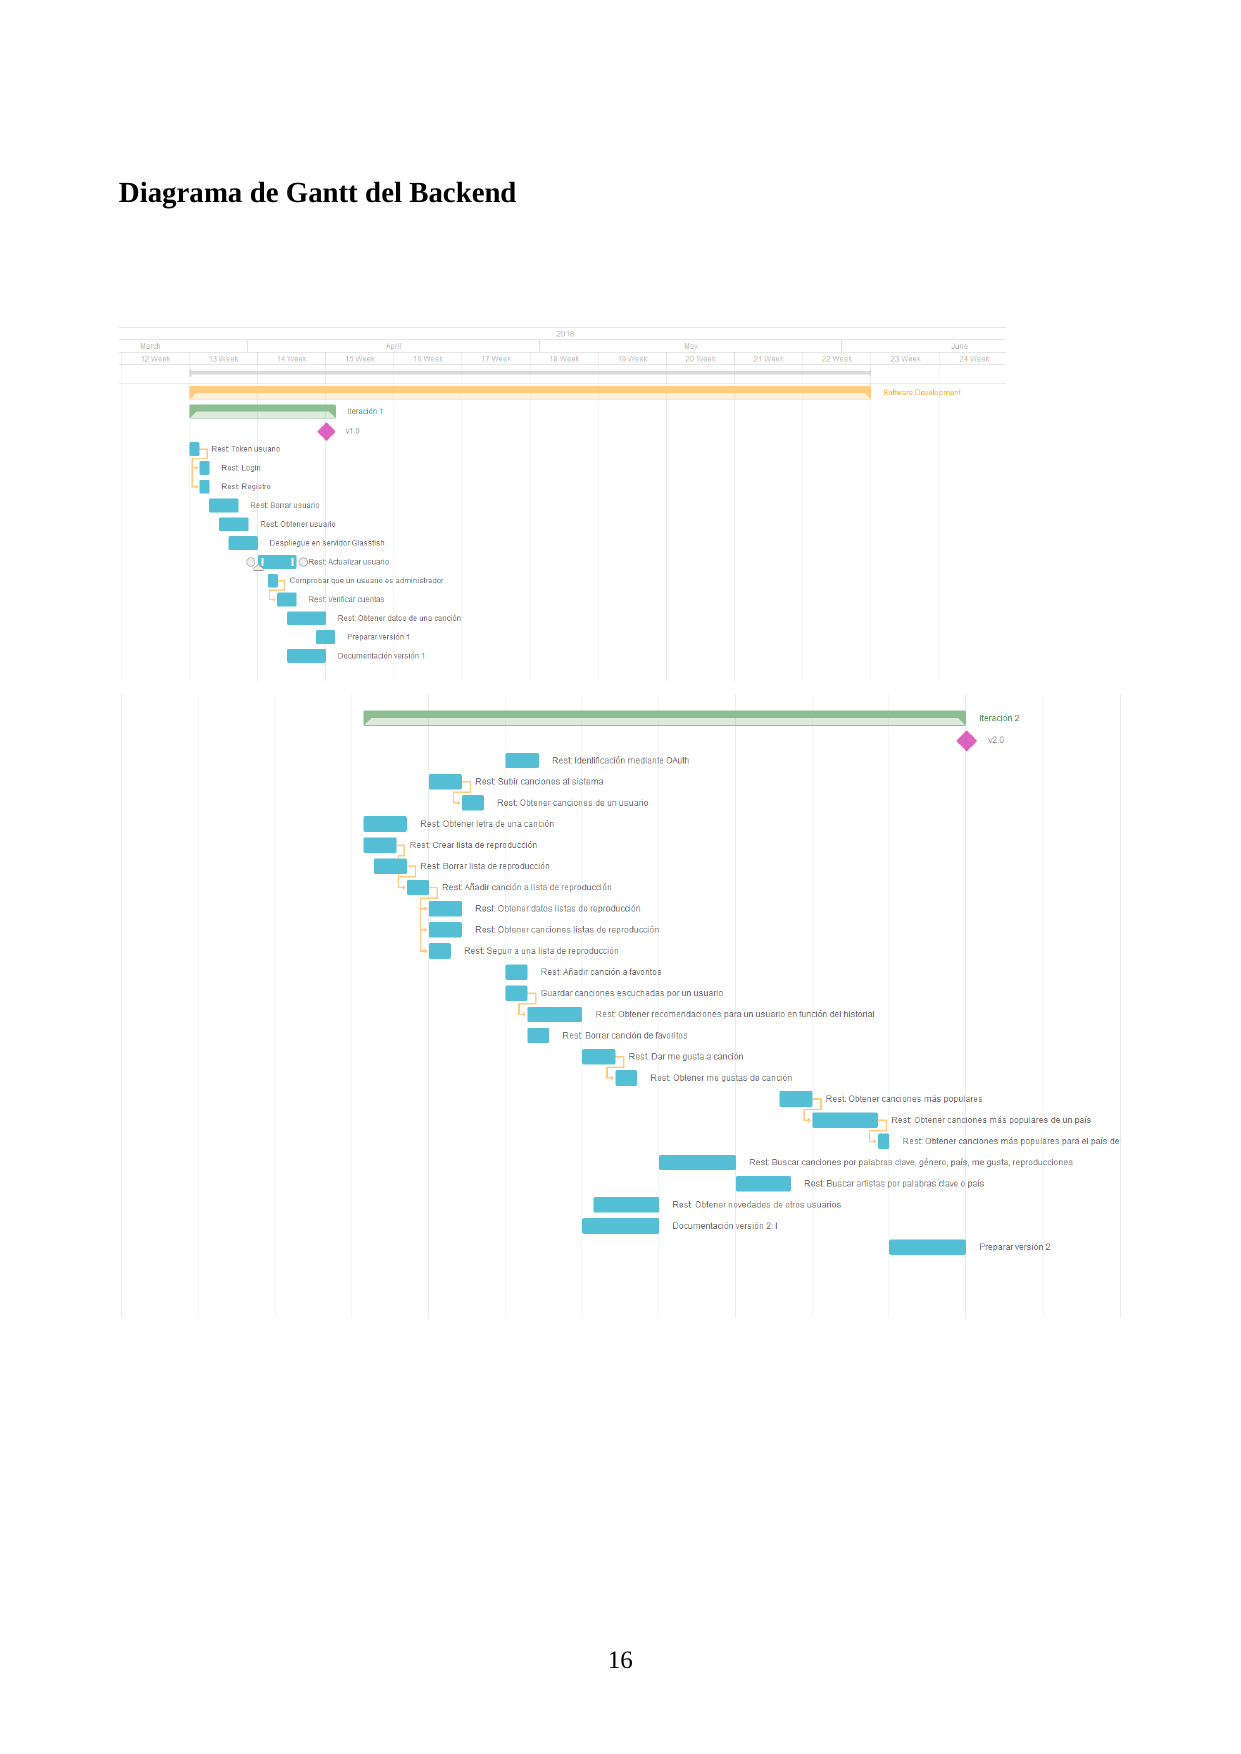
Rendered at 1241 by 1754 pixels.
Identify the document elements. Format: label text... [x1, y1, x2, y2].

picture [118, 694, 1122, 1318]
picture [118, 326, 1006, 681]
text Diagrama de Gantt del Backend [119, 175, 1122, 208]
